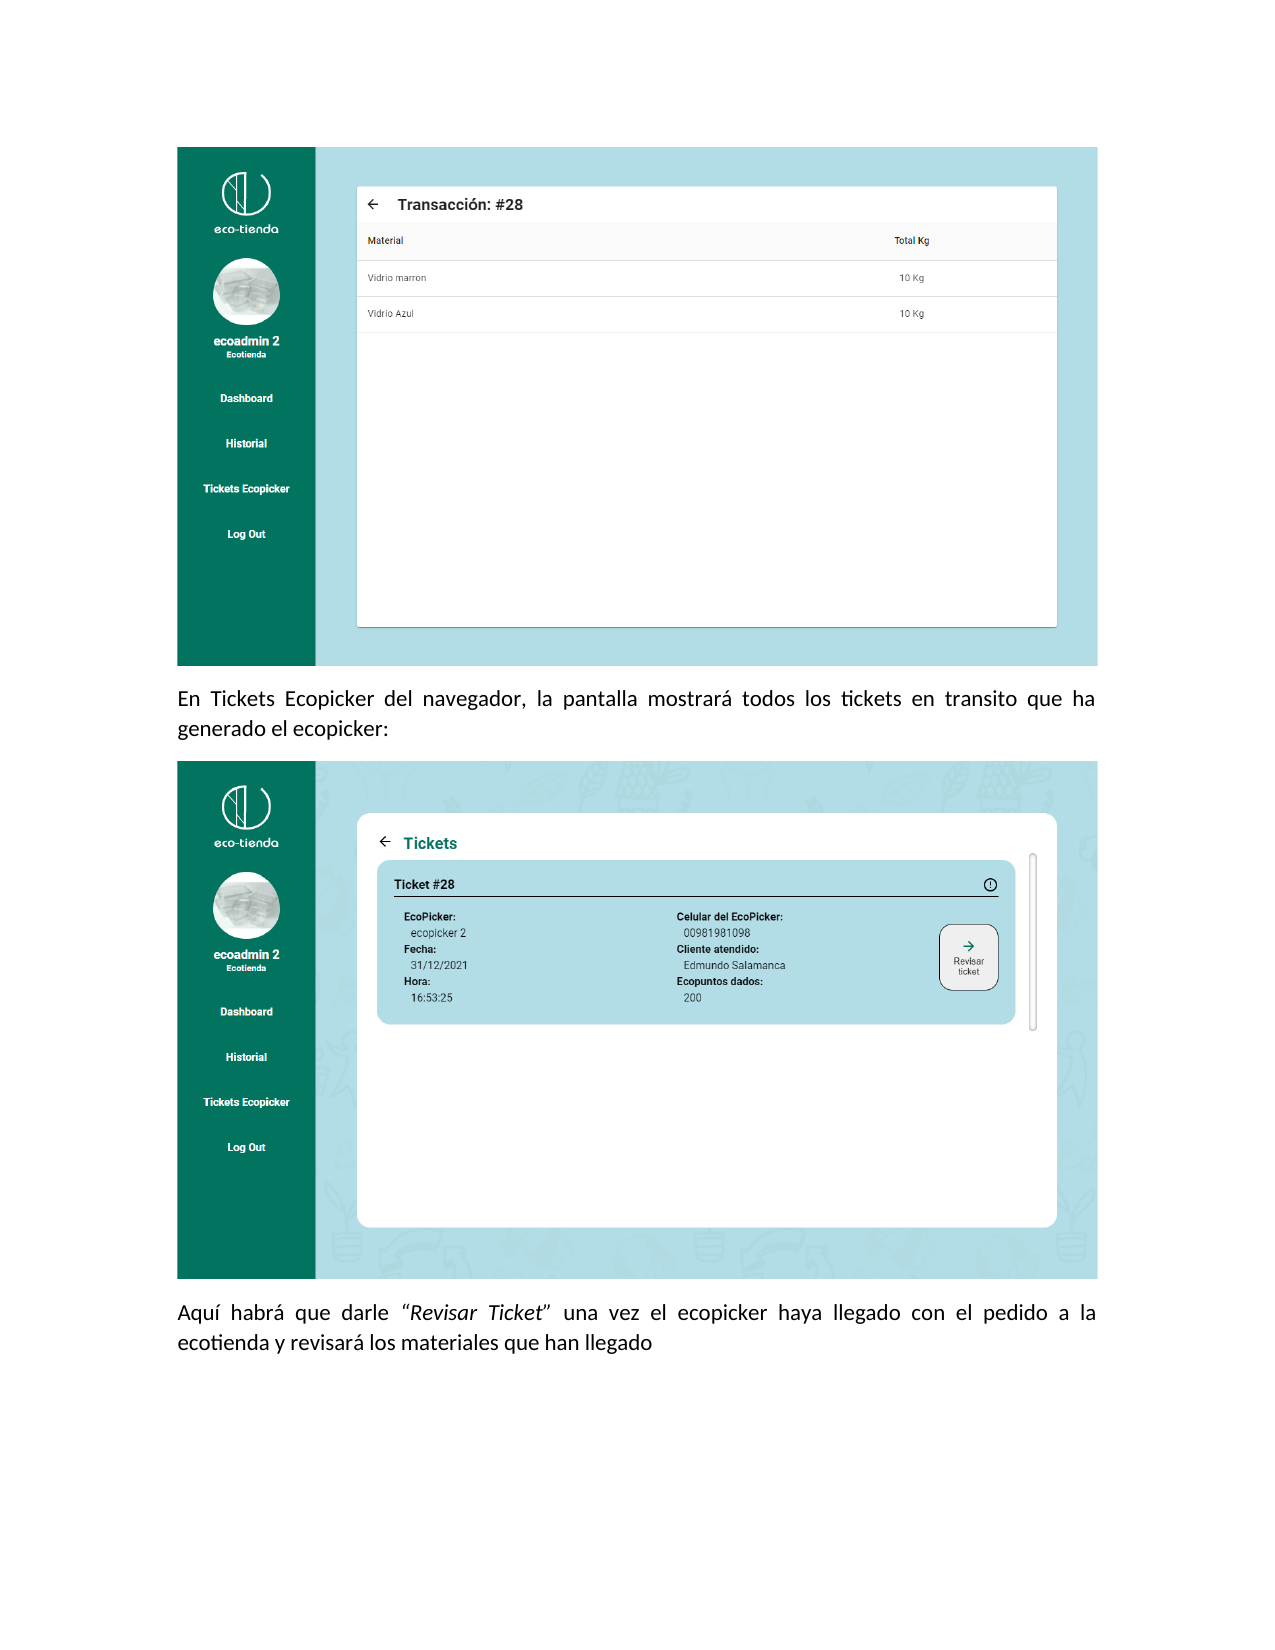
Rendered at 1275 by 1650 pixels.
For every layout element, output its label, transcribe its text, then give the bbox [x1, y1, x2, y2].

picture [177, 761, 1098, 1279]
picture [177, 147, 1098, 666]
text En Tickets Ecopicker del navegador, la pantalla mostrará todos los tickets en transito que ha generado el ecopicker: [177, 684, 1098, 742]
text Aquí habrá que darle “Revisar Ticket” una vez el ecopicker haya llegado con el pedido a la ecotienda y revisará los materiales que han llegado [177, 1298, 1098, 1356]
